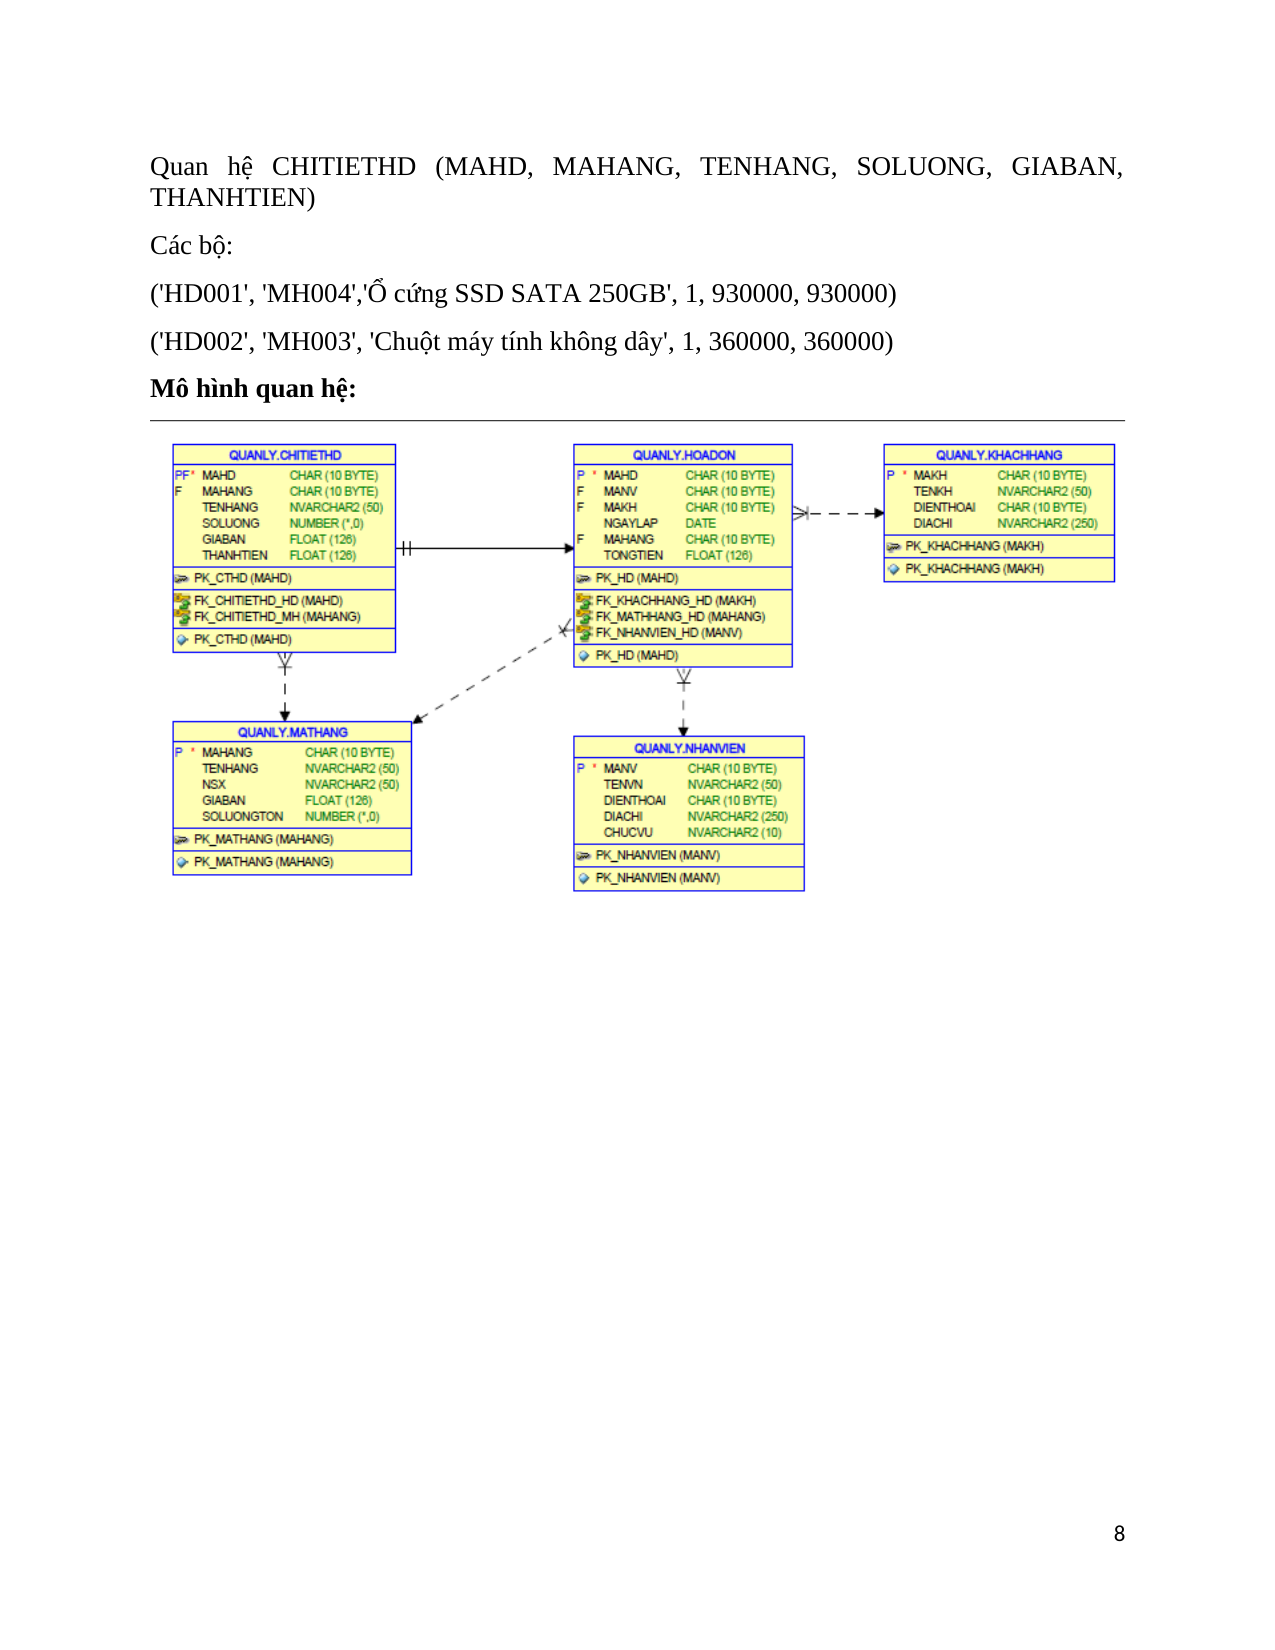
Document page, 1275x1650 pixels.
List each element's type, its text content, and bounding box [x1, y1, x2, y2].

text Quan hệ CHITIETHD (MAHD, MAHANG, TENHANG, SOLUONG, GIABAN, THANHTIEN) [150, 150, 1125, 212]
text Các bộ: [150, 229, 1125, 260]
text ('HD002', 'MH003', 'Chuột máy tính không dây', 1, 360000, 360000) [150, 324, 1125, 356]
picture [150, 420, 1125, 909]
text ('HD001', 'MH004','Ổ cứng SSD SATA 250GB', 1, 930000, 930000) [150, 277, 1125, 308]
text Mô hình quan hệ: [150, 372, 1125, 403]
